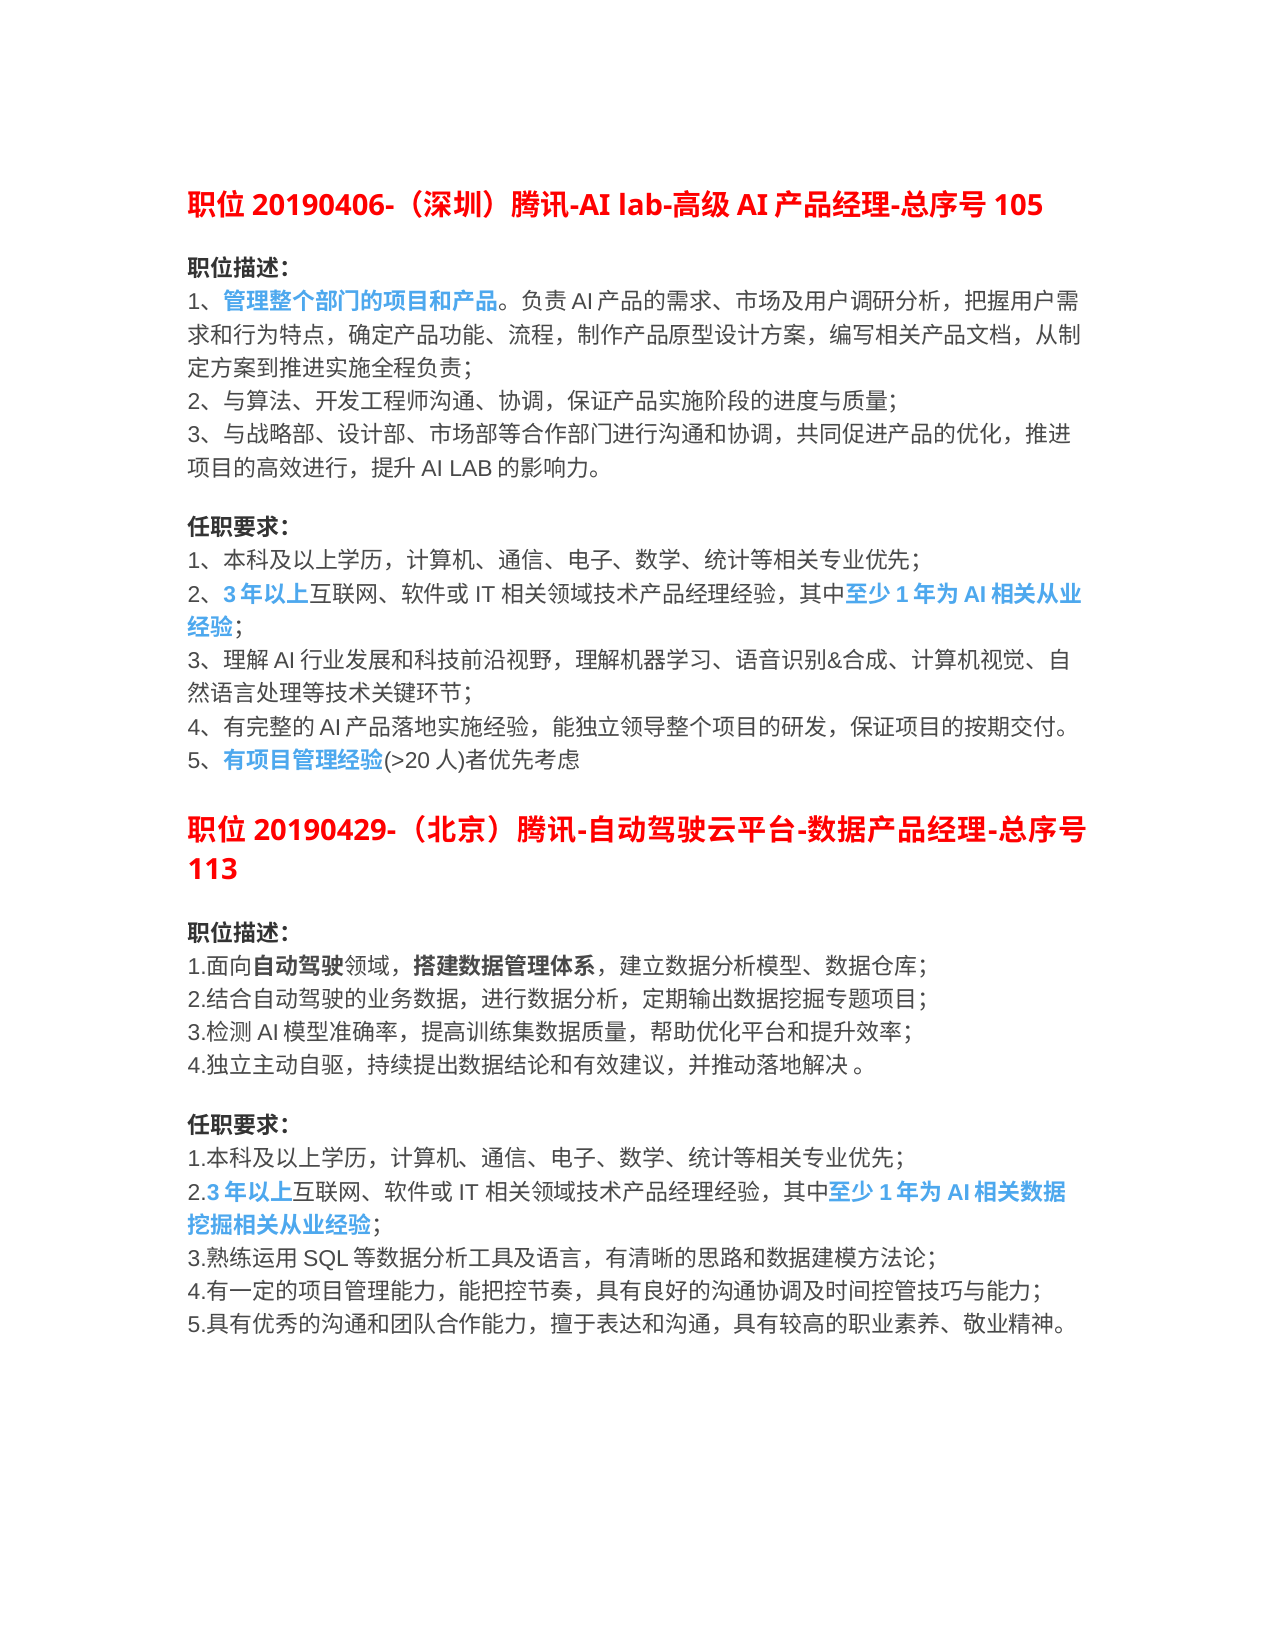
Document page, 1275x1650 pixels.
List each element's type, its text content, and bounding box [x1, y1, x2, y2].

text 3、与战略部、设计部、市场部等合作部门进行沟通和协调，共同促进产品的优化，推进项目的高效进行，提升AI LAB的影响力。 [187, 416, 1087, 483]
text 3.检测AI模型准确率，提高训练集数据质量，帮助优化平台和提升效率； [187, 1014, 1087, 1047]
text 2.3年以上互联网、软件或 IT 相关领域技术产品经理经验，其中至少1年为AI相关数据挖掘相关从业经验； [187, 1173, 1087, 1240]
text 1.面向自动驾驶领域，搭建数据管理体系，建立数据分析模型、数据仓库； [187, 948, 1087, 981]
text 1.本科及以上学历，计算机、通信、电子、数学、统计等相关专业优先； [187, 1140, 1087, 1173]
text 任职要求： [187, 1107, 1087, 1140]
text 3.熟练运用SQL等数据分析工具及语言，有清晰的思路和数据建模方法论； [187, 1240, 1087, 1273]
text 职位描述： [187, 250, 1087, 283]
text 职位描述： [187, 914, 1087, 948]
text 1、管理整个部门的项目和产品。负责AI产品的需求、市场及用户调研分析，把握用户需求和行为特点，确定产品功能、流程，制作产品原型设计方案，编写相关产品文档，从制定方案到推进实施全程负责； [187, 283, 1087, 383]
text 5、有项目管理经验(>20人)者优先考虑 [187, 742, 1087, 775]
text 4、有完整的AI产品落地实施经验，能独立领导整个项目的研发，保证项目的按期交付。 [187, 708, 1087, 742]
text 2、3年以上互联网、软件或 IT 相关领域技术产品经理经验，其中至少1年为AI相关从业经验； [187, 575, 1087, 642]
text 4.有一定的项目管理能力，能把控节奏，具有良好的沟通协调及时间控管技巧与能力； [187, 1273, 1087, 1306]
text 5.具有优秀的沟通和团队合作能力，擅于表达和沟通，具有较高的职业素养、敬业精神。 [187, 1306, 1087, 1339]
text 2.结合自动驾驶的业务数据，进行数据分析，定期输出数据挖掘专题项目； [187, 981, 1087, 1014]
text 任职要求： [187, 509, 1087, 542]
subtitle 职位20190429-（北京）腾讯-自动驾驶云平台-数据产品经理-总序号 113 [187, 806, 1087, 888]
text 3、理解AI行业发展和科技前沿视野，理解机器学习、语音识别&合成、计算机视觉、自然语言处理等技术关键环节； [187, 642, 1087, 708]
text 4.独立主动自驱，持续提出数据结论和有效建议，并推动落地解决 。 [187, 1047, 1087, 1081]
subtitle 职位20190406-（深圳）腾讯-AI lab-高级AI产品经理-总序号105 [187, 181, 1087, 224]
text 2、与算法、开发工程师沟通、协调，保证产品实施阶段的进度与质量； [187, 383, 1087, 416]
text 1、本科及以上学历，计算机、通信、电子、数学、统计等相关专业优先； [187, 542, 1087, 575]
